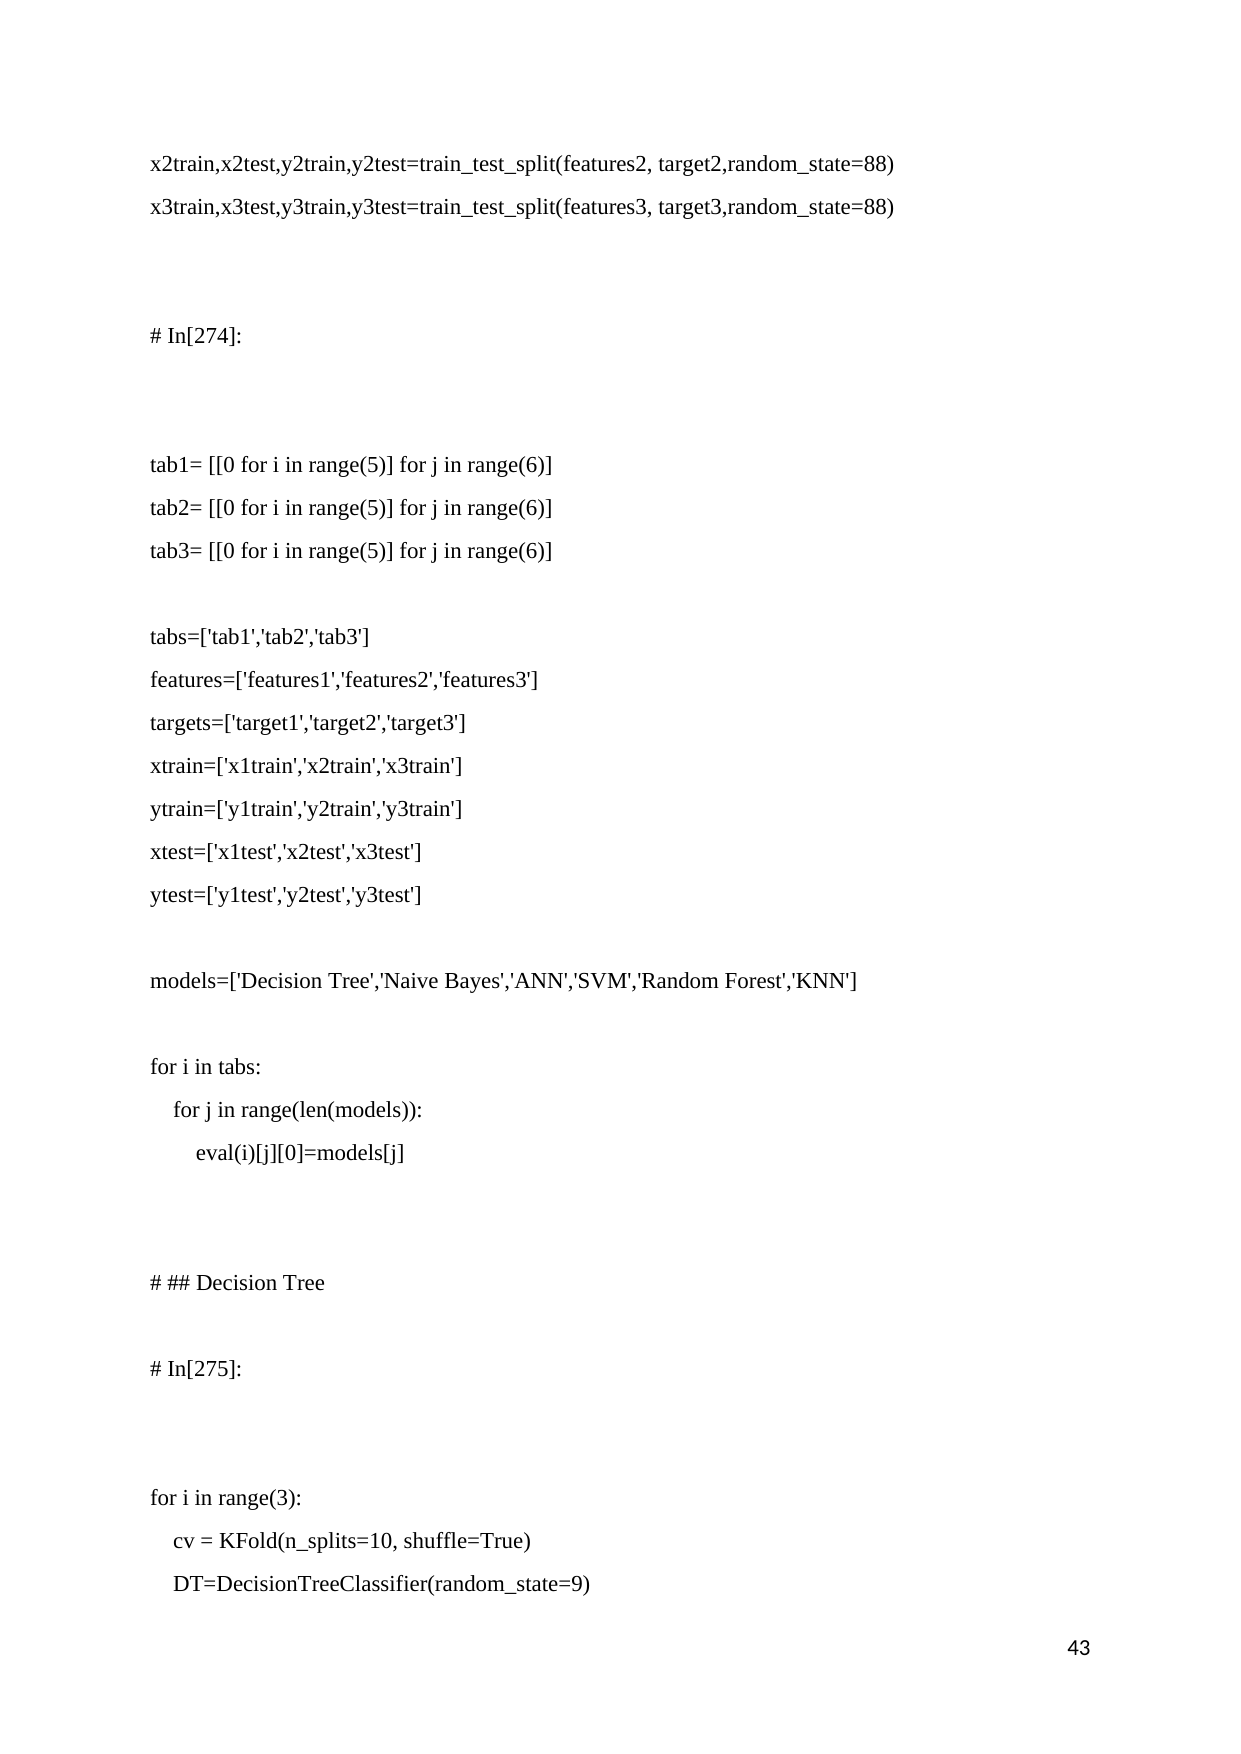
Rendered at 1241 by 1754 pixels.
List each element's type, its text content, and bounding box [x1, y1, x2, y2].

text ytest=['y1test','y2test','y3test'] [150, 881, 1090, 908]
text xtest=['x1test','x2test','x3test'] [150, 838, 1090, 865]
text DT=DecisionTreeClassifier(random_state=9) [150, 1570, 1090, 1596]
text for i in range(3): [150, 1484, 1090, 1510]
text tabs=['tab1','tab2','tab3'] [150, 623, 1090, 649]
text x3train,x3test,y3train,y3test=train_test_split(features3, target3,random_state=88) [150, 193, 1090, 219]
text features=['features1','features2','features3'] [150, 666, 1090, 693]
text models=['Decision Tree','Naive Bayes','ANN','SVM','Random Forest','KNN'] [150, 967, 1090, 994]
text # In[275]: [150, 1354, 1090, 1381]
text tab1= [[0 for i in range(5)] for j in range(6)] [150, 451, 1090, 477]
text cv = KFold(n_splits=10, shuffle=True) [150, 1527, 1090, 1553]
text ytrain=['y1train','y2train','y3train'] [150, 795, 1090, 822]
text targets=['target1','target2','target3'] [150, 709, 1090, 736]
text # ## Decision Tree [150, 1268, 1090, 1295]
text tab2= [[0 for i in range(5)] for j in range(6)] [150, 494, 1090, 521]
text tab3= [[0 for i in range(5)] for j in range(6)] [150, 537, 1090, 563]
text for i in tabs: [150, 1053, 1090, 1080]
text for j in range(len(models)): [150, 1096, 1090, 1123]
text xtrain=['x1train','x2train','x3train'] [150, 752, 1090, 779]
text x2train,x2test,y2train,y2test=train_test_split(features2, target2,random_state=88) [150, 150, 1090, 176]
text eval(i)[j][0]=models[j] [150, 1139, 1090, 1166]
text # In[274]: [150, 322, 1090, 348]
